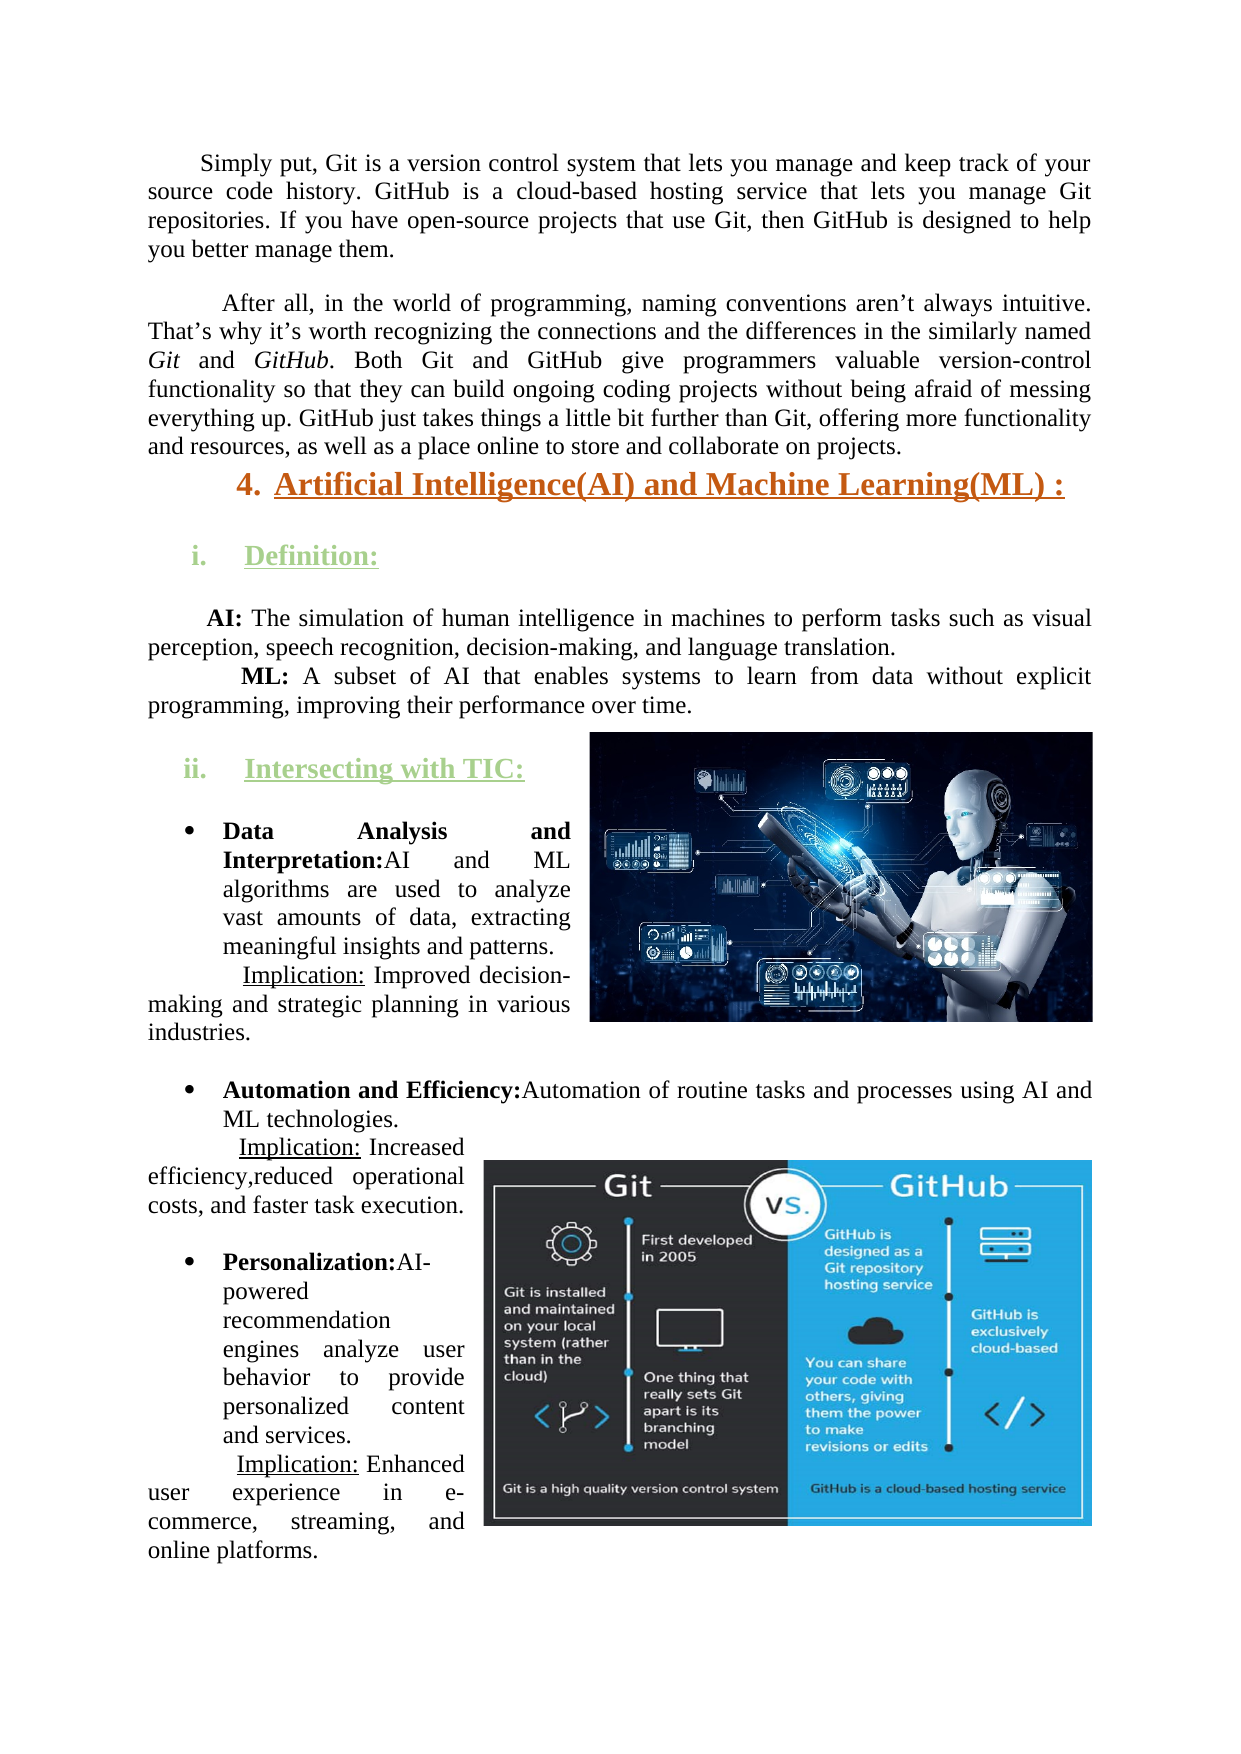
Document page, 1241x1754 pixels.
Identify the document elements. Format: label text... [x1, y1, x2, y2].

list Personalization:AI-powered recommendation engines analyze user behavior to provide personalized content and services. [185, 1247, 483, 1449]
picture [589, 732, 1093, 1022]
picture [483, 1160, 1092, 1526]
list Data Analysis and Interpretation:AI and ML algorithms are used to analyze vast amounts of data, extracting meaningful insights and patterns. [185, 816, 589, 960]
text Implication: Increased efficiency,reduced operational costs, and faster task execution. [148, 1132, 1093, 1219]
text Simply put, Git is a version control system that lets you manage and keep track of your source code history. GitHub is a cloud-based hosting service that lets you manage Git repositories. If you have open-source projects that use Git, then GitHub is designed to help you better manage them. [148, 148, 1093, 263]
text AI: The simulation of human intelligence in machines to perform tasks such as visual perception, speech recognition, decision-making, and language translation. [148, 603, 1093, 661]
subtitle Intersecting with TIC: [207, 751, 589, 785]
text After all, in the world of programming, naming conventions aren’t always intuitive. That’s why it’s worth recognizing the connections and the differences in the similarly named Git and GitHub. Both Git and GitHub give programmers valuable version-control functionality so that they can build ongoing coding projects without being afraid of messing everything up. GitHub just takes things a little bit further than Git, offering more functionality and resources, as well as a place online to store and collaborate on projects. [148, 288, 1093, 460]
text Implication: Improved decision-making and strategic planning in various industries. [148, 960, 1093, 1046]
subtitle Definition: [207, 538, 1093, 572]
text Implication: Enhanced user experience in e-commerce, streaming, and online platforms. [148, 1449, 1093, 1564]
list Automation and Efficiency:Automation of routine tasks and processes using AI and ML technologies. [185, 1075, 1093, 1132]
subtitle Artificial Intelligence(AI) and Machine Learning(ML) : [236, 464, 1093, 503]
text ML: A subset of AI that enables systems to learn from data without explicit programming, improving their performance over time. [148, 661, 1093, 718]
